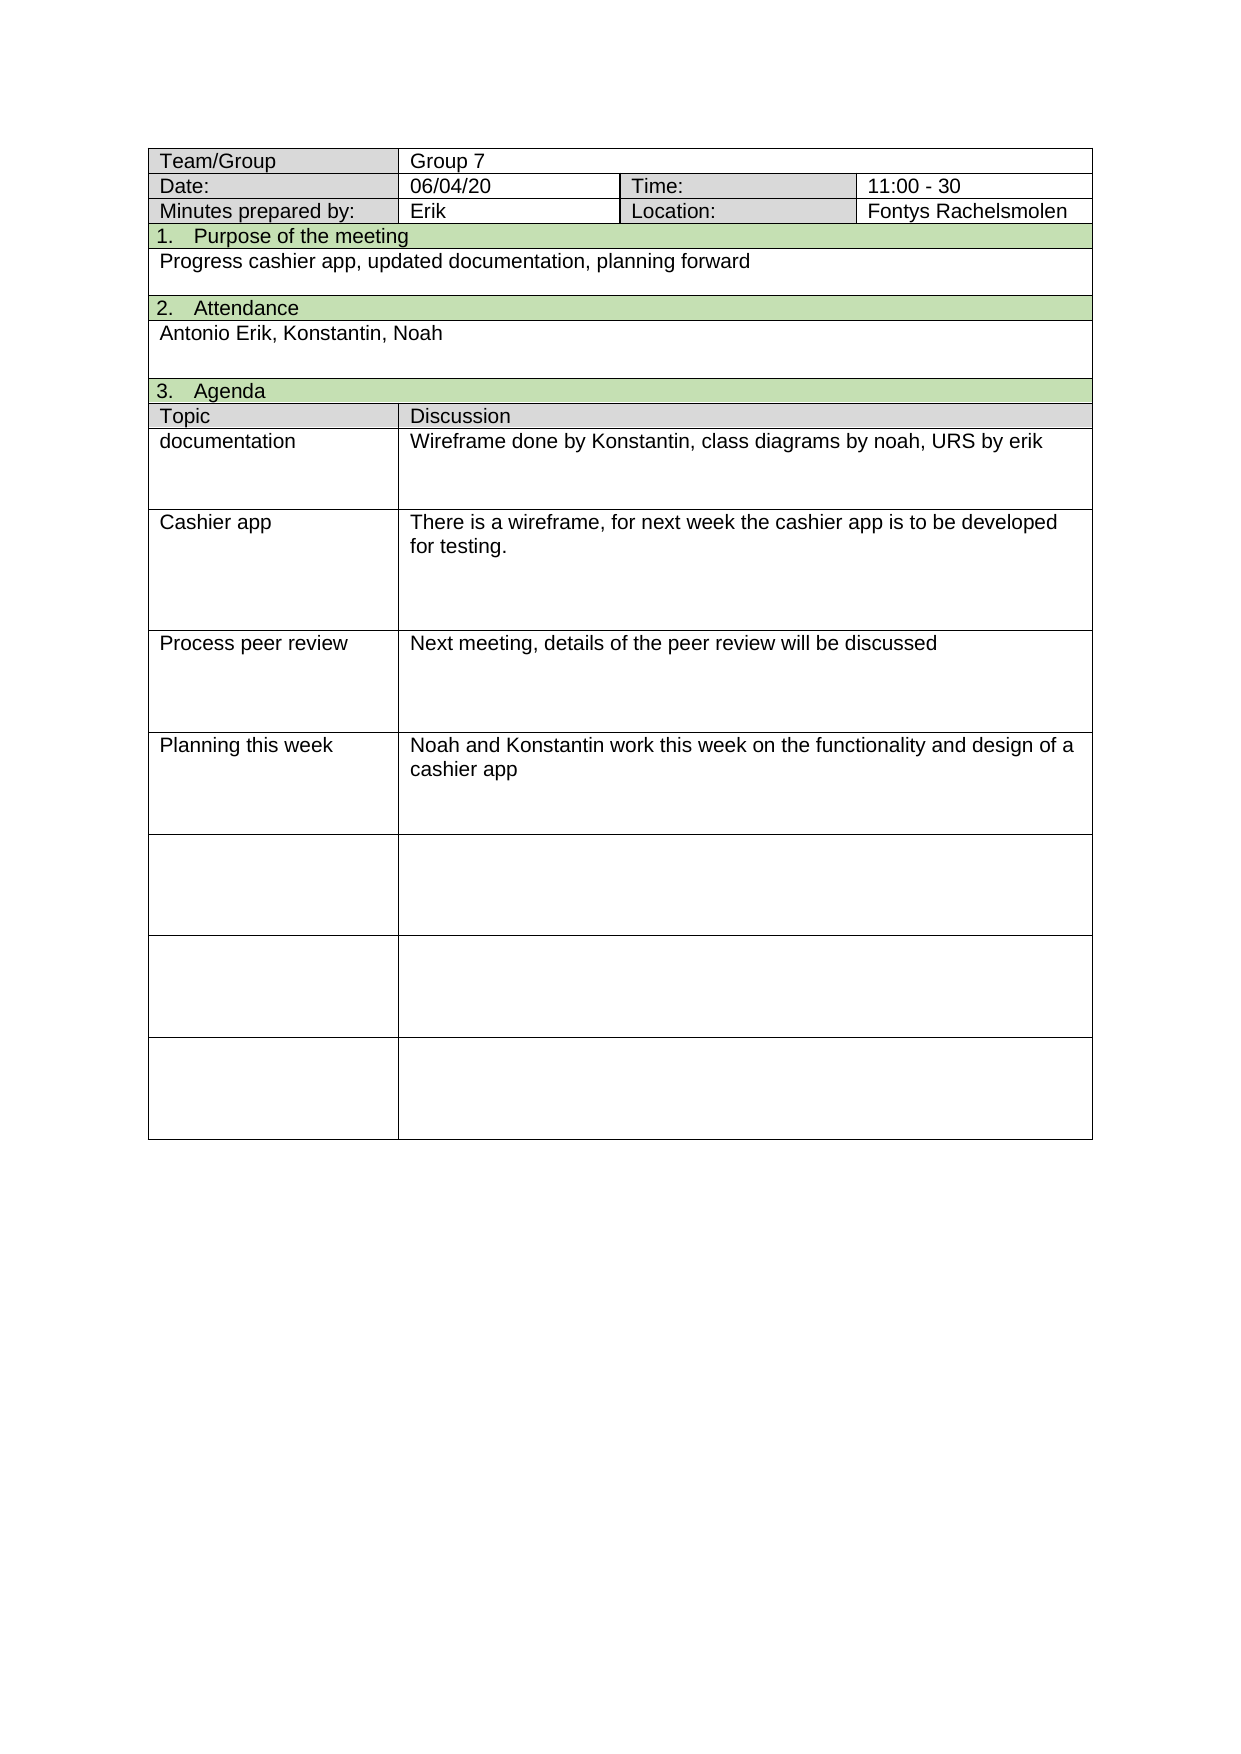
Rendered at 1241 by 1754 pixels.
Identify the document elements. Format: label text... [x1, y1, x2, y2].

table_cell Planning this week [149, 733, 398, 833]
table_header Team/Group [149, 149, 398, 173]
table_header Group 7 [399, 149, 1092, 173]
table_cell There is a wireframe, for next week the cashier app is to be developed for testing. [399, 510, 1092, 630]
table_cell 11:00 - 30 [857, 174, 1092, 198]
table_cell Cashier app [149, 510, 398, 630]
table_cell [149, 936, 398, 1037]
table_cell Noah and Konstantin work this week on the functionality and design of a cashier app [399, 733, 1092, 833]
table_cell 06/04/20 [399, 174, 619, 198]
table_cell [399, 1038, 1092, 1138]
table_cell Erik [399, 199, 619, 223]
table_cell [149, 835, 398, 935]
table_cell Progress cashier app, updated documentation, planning forward [149, 249, 1092, 295]
table_cell Topic [149, 404, 398, 427]
table_cell Date: [149, 174, 398, 198]
table_cell [399, 936, 1092, 1037]
table_cell Fontys Rachelsmolen [857, 199, 1092, 223]
table_cell [399, 835, 1092, 935]
table_cell Location: [621, 199, 856, 223]
table_cell Purpose of the meeting [149, 224, 1092, 248]
table_cell Discussion [399, 404, 1092, 427]
table_cell Agenda [149, 379, 1092, 402]
table_cell documentation [149, 429, 398, 508]
table_cell [149, 1038, 398, 1138]
table_cell Time: [621, 174, 856, 198]
table_cell Antonio Erik, Konstantin, Noah [149, 321, 1092, 377]
table_cell Process peer review [149, 631, 398, 732]
table_cell Next meeting, details of the peer review will be discussed [399, 631, 1092, 732]
table_cell Attendance [149, 296, 1092, 320]
table_cell Wireframe done by Konstantin, class diagrams by noah, URS by erik [399, 429, 1092, 508]
table_cell Minutes prepared by: [149, 199, 398, 223]
